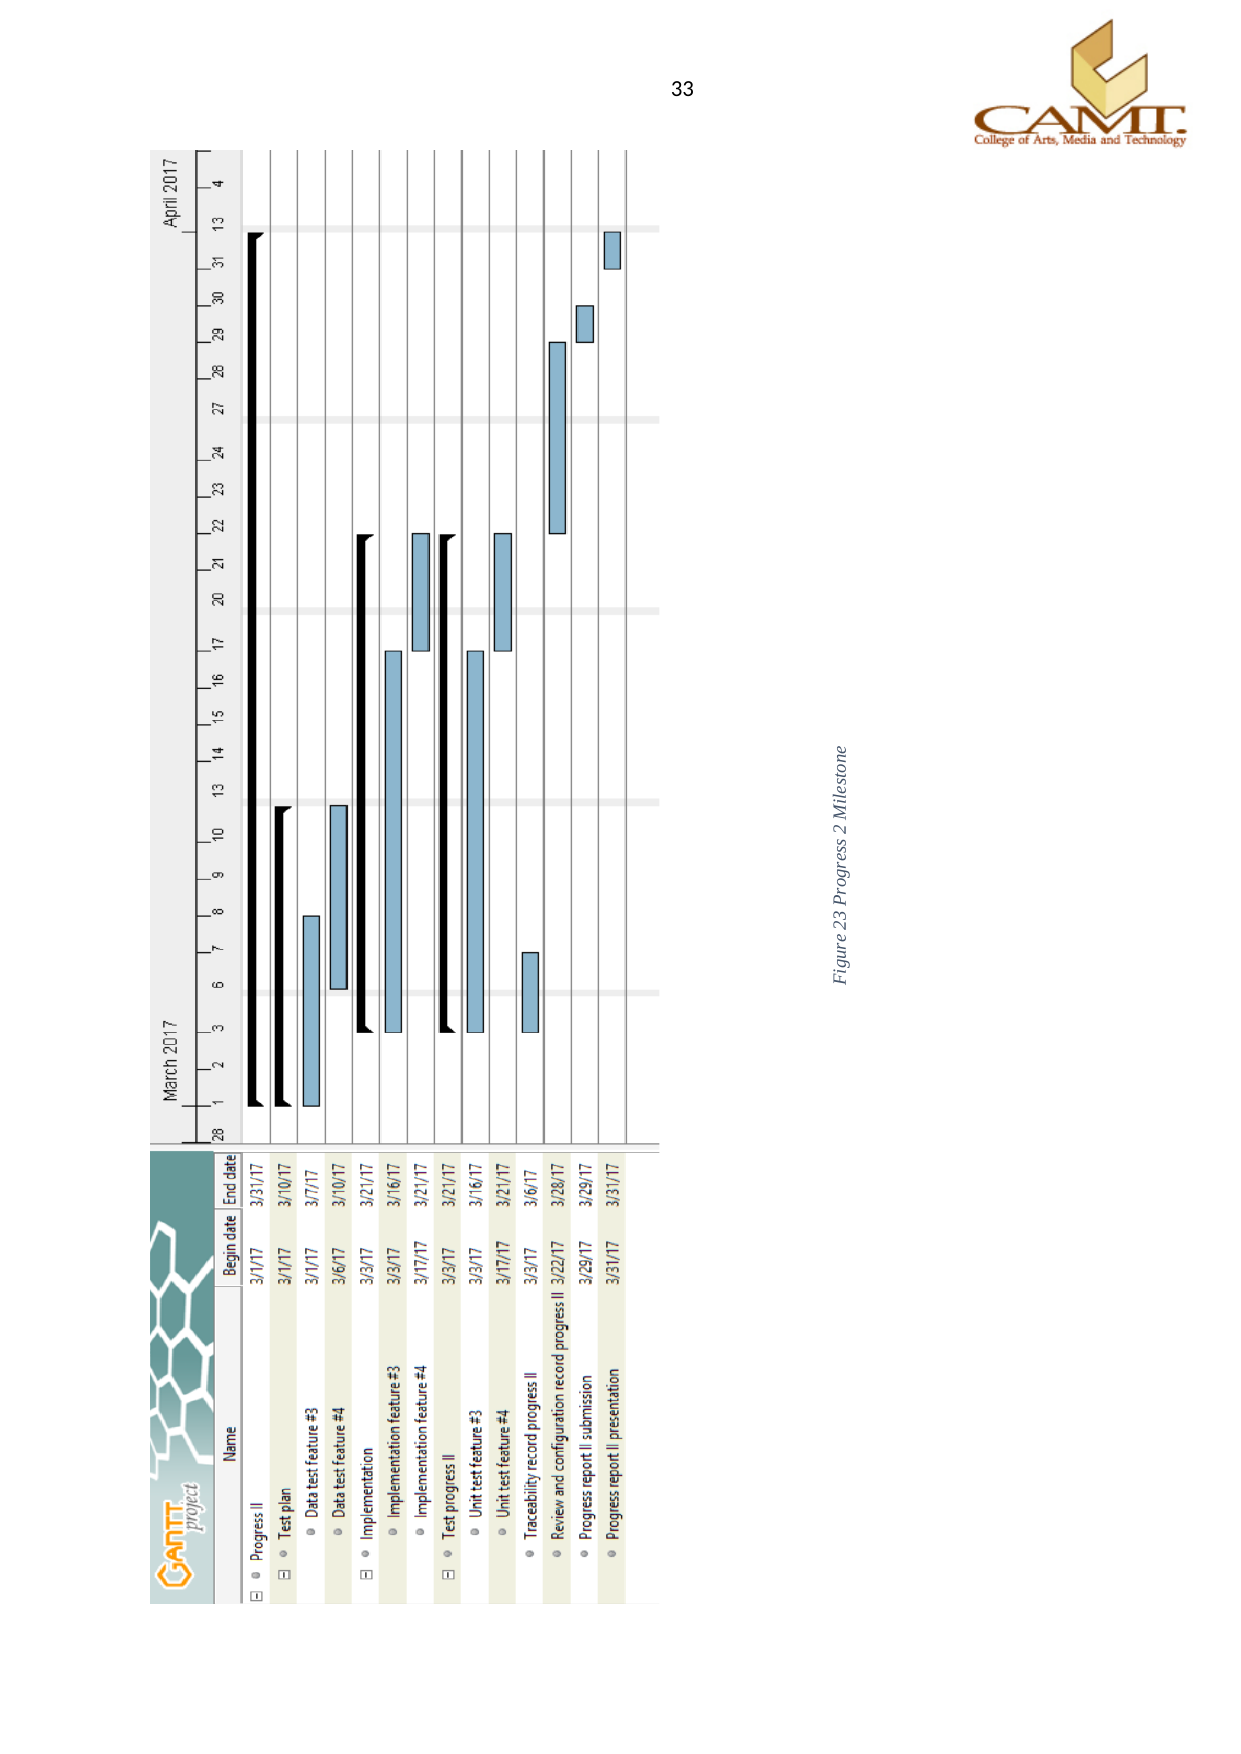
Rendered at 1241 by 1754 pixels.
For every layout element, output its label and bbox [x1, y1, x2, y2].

picture [962, 9, 1193, 150]
picture [150, 150, 660, 1604]
